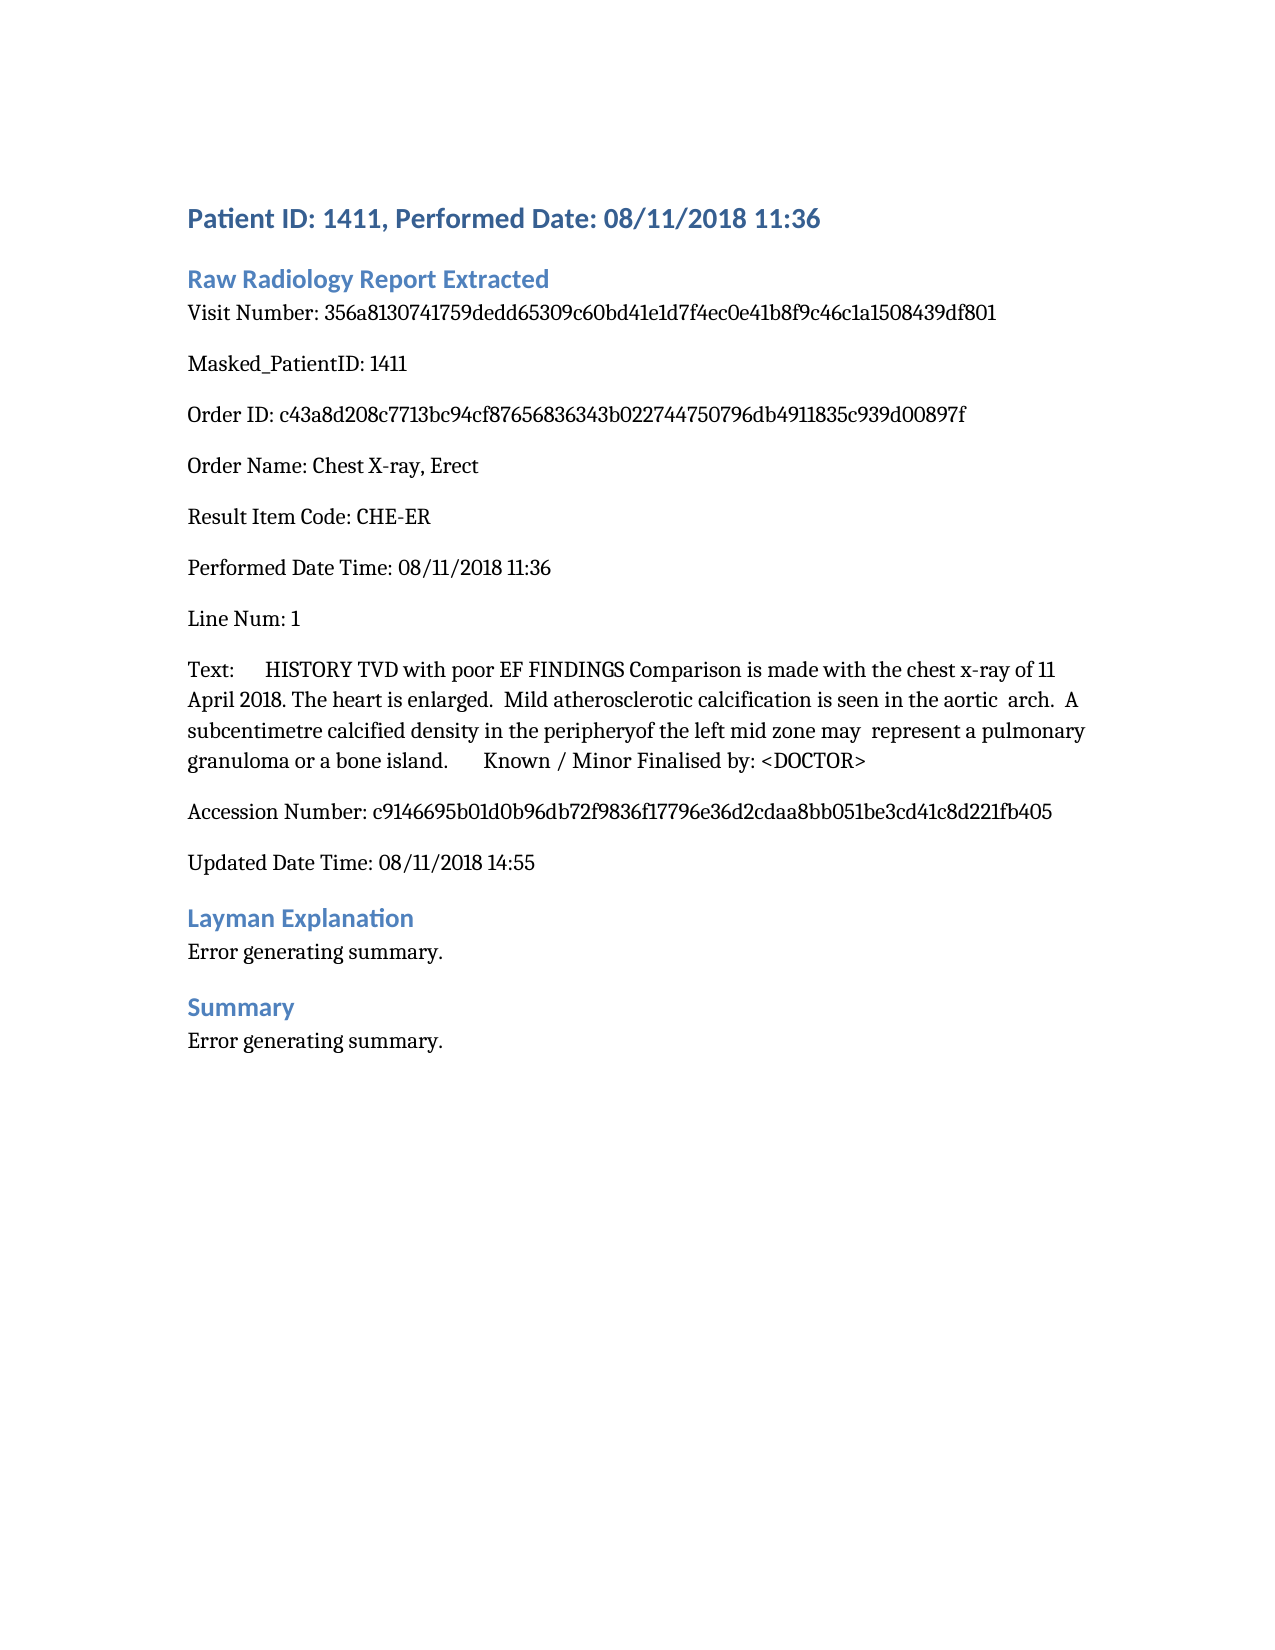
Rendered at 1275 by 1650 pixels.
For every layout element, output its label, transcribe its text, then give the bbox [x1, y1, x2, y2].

text Order ID: c43a8d208c7713bc94cf87656836343b022744750796db4911835c939d00897f [187, 402, 1087, 428]
text Visit Number: 356a8130741759dedd65309c60bd41e1d7f4ec0e41b8f9c46c1a1508439df801 [187, 300, 1087, 326]
text Text: HISTORY TVD with poor EF FINDINGS Comparison is made with the chest x-ray of 11 April 2018. The heart is enlarged. Mild atherosclerotic calcification is seen in the aortic arch. A subcentimetre calcified density in the peripheryof the left mid zone may represent a pulmonary granuloma or a bone island. Known / Minor Finalised by: <DOCTOR> [187, 657, 1087, 774]
text Error generating summary. [187, 1028, 1087, 1054]
text Updated Date Time: 08/11/2018 14:55 [187, 850, 1087, 876]
text Order Name: Chest X-ray, Erect [187, 453, 1087, 479]
text Performed Date Time: 08/11/2018 11:36 [187, 555, 1087, 581]
text Result Item Code: CHE-ER [187, 504, 1087, 530]
subtitle Summary [187, 990, 1087, 1023]
text Masked_PatientID: 1411 [187, 351, 1087, 377]
subtitle Patient ID: 1411, Performed Date: 08/11/2018 11:36 [187, 200, 1087, 236]
text Accession Number: c9146695b01d0b96db72f9836f17796e36d2cdaa8bb051be3cd41c8d221fb405 [187, 799, 1087, 825]
subtitle Raw Radiology Report Extracted [187, 262, 1087, 295]
text Line Num: 1 [187, 606, 1087, 632]
text Error generating summary. [187, 939, 1087, 965]
subtitle Layman Explanation [187, 901, 1087, 934]
